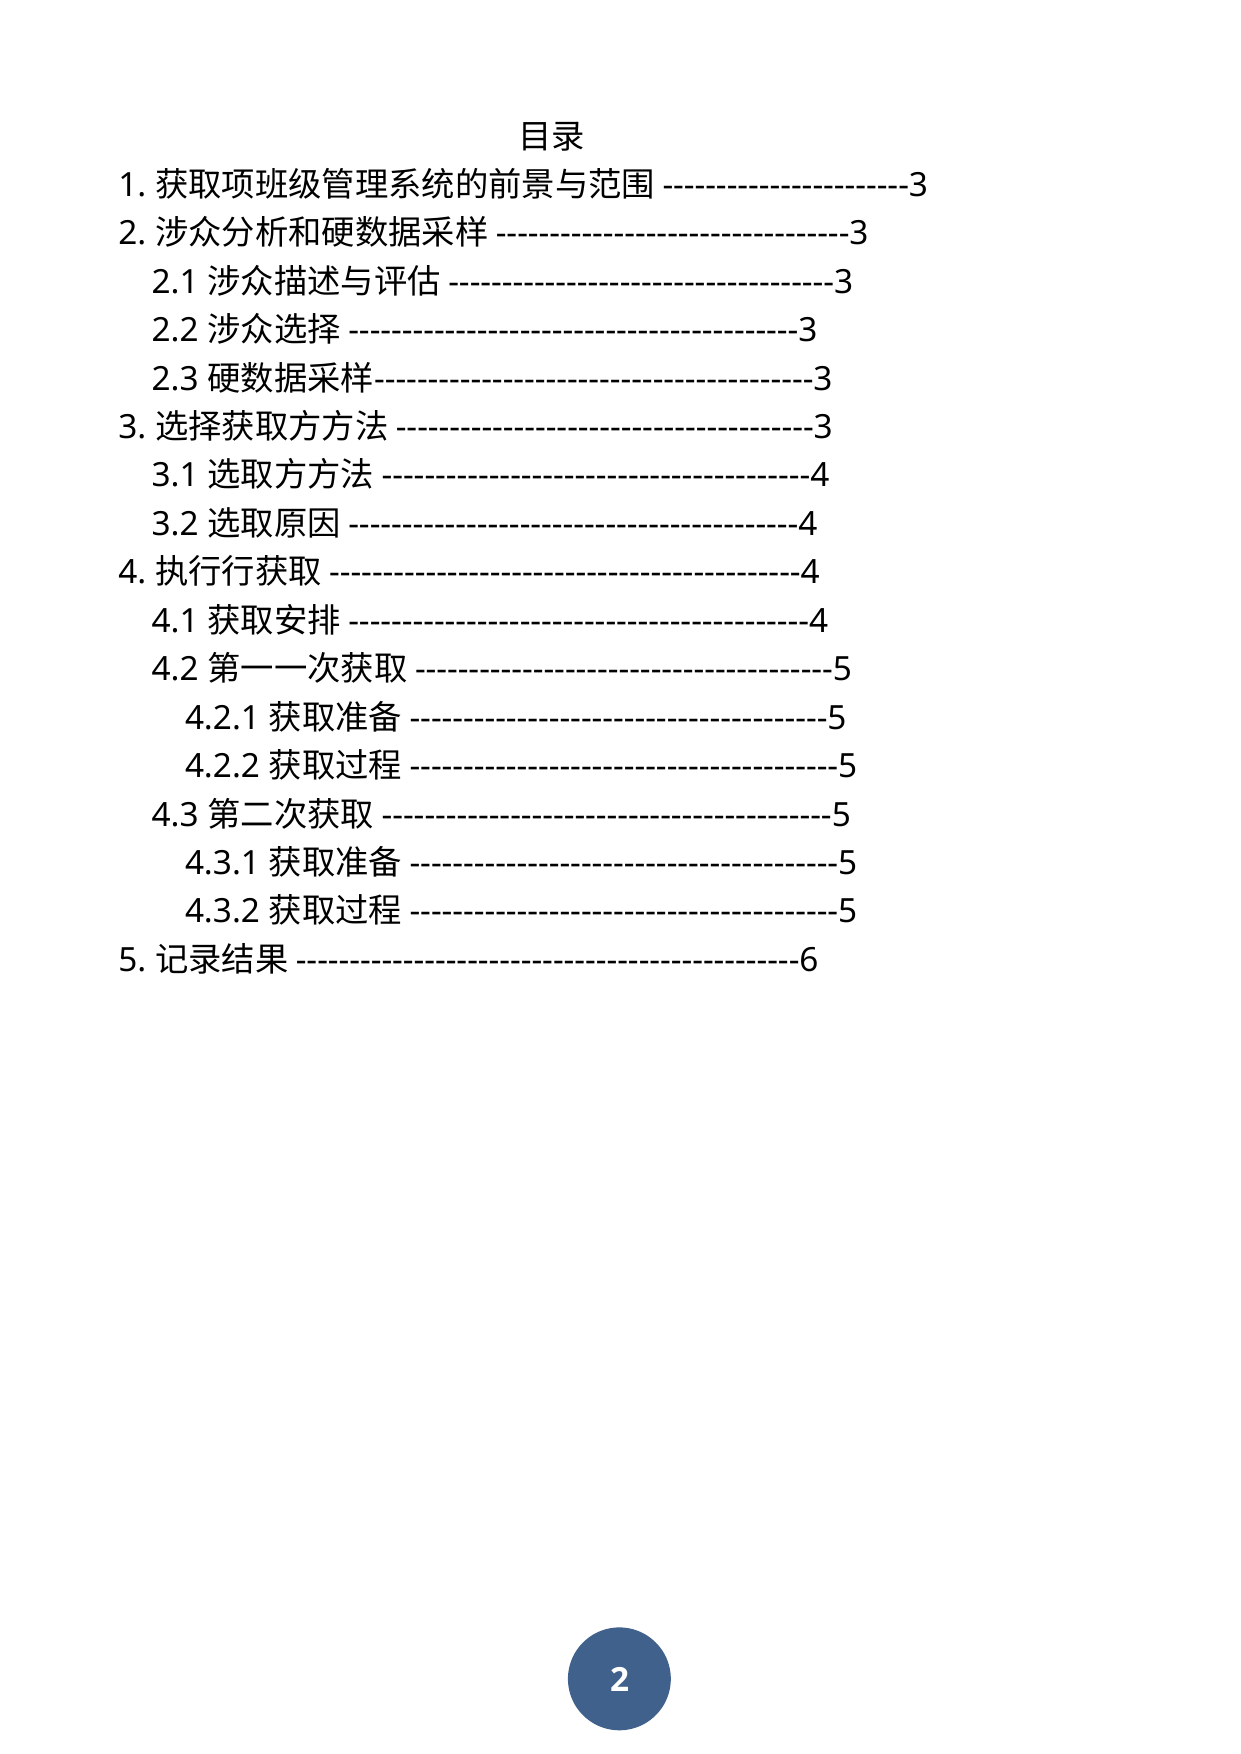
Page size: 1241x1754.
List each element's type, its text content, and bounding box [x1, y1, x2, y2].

text 4. 执⾏行获取 --------------------------------------------4 [118, 545, 1121, 593]
text 4.1 获取安排 -------------------------------------------4 [118, 593, 1121, 642]
text 4.3 第二次获取 ------------------------------------------5 [118, 787, 1121, 836]
text 2. 涉众分析和硬数据采样 ---------------------------------3 [118, 206, 1121, 254]
text 4.3.1 获取准备 ----------------------------------------5 [118, 836, 1121, 884]
text 4.2 第⼀一次获取 ---------------------------------------5 [118, 642, 1121, 690]
text 4.3.2 获取过程 ----------------------------------------5 [118, 884, 1121, 933]
text 4.2.2 获取过程 ----------------------------------------5 [118, 739, 1121, 787]
text 3. 选择获取⽅方法 ---------------------------------------3 [118, 400, 1121, 448]
text 1. 获取项班级管理系统的前景与范围 -----------------------3 [118, 158, 1121, 206]
text 目录 [118, 109, 1121, 158]
text 5. 记录结果 -----------------------------------------------6 [118, 933, 1121, 981]
text 2.2 涉众选择 ------------------------------------------3 [118, 303, 1121, 351]
text 3.2 选取原因 ------------------------------------------4 [118, 497, 1121, 545]
text 2.1 涉众描述与评估 ------------------------------------3 [118, 254, 1121, 303]
text 3.1 选取⽅方法 ----------------------------------------4 [118, 448, 1121, 497]
text 2.3 硬数据采样-----------------------------------------3 [118, 351, 1121, 400]
text 4.2.1 获取准备 ---------------------------------------5 [118, 690, 1121, 739]
